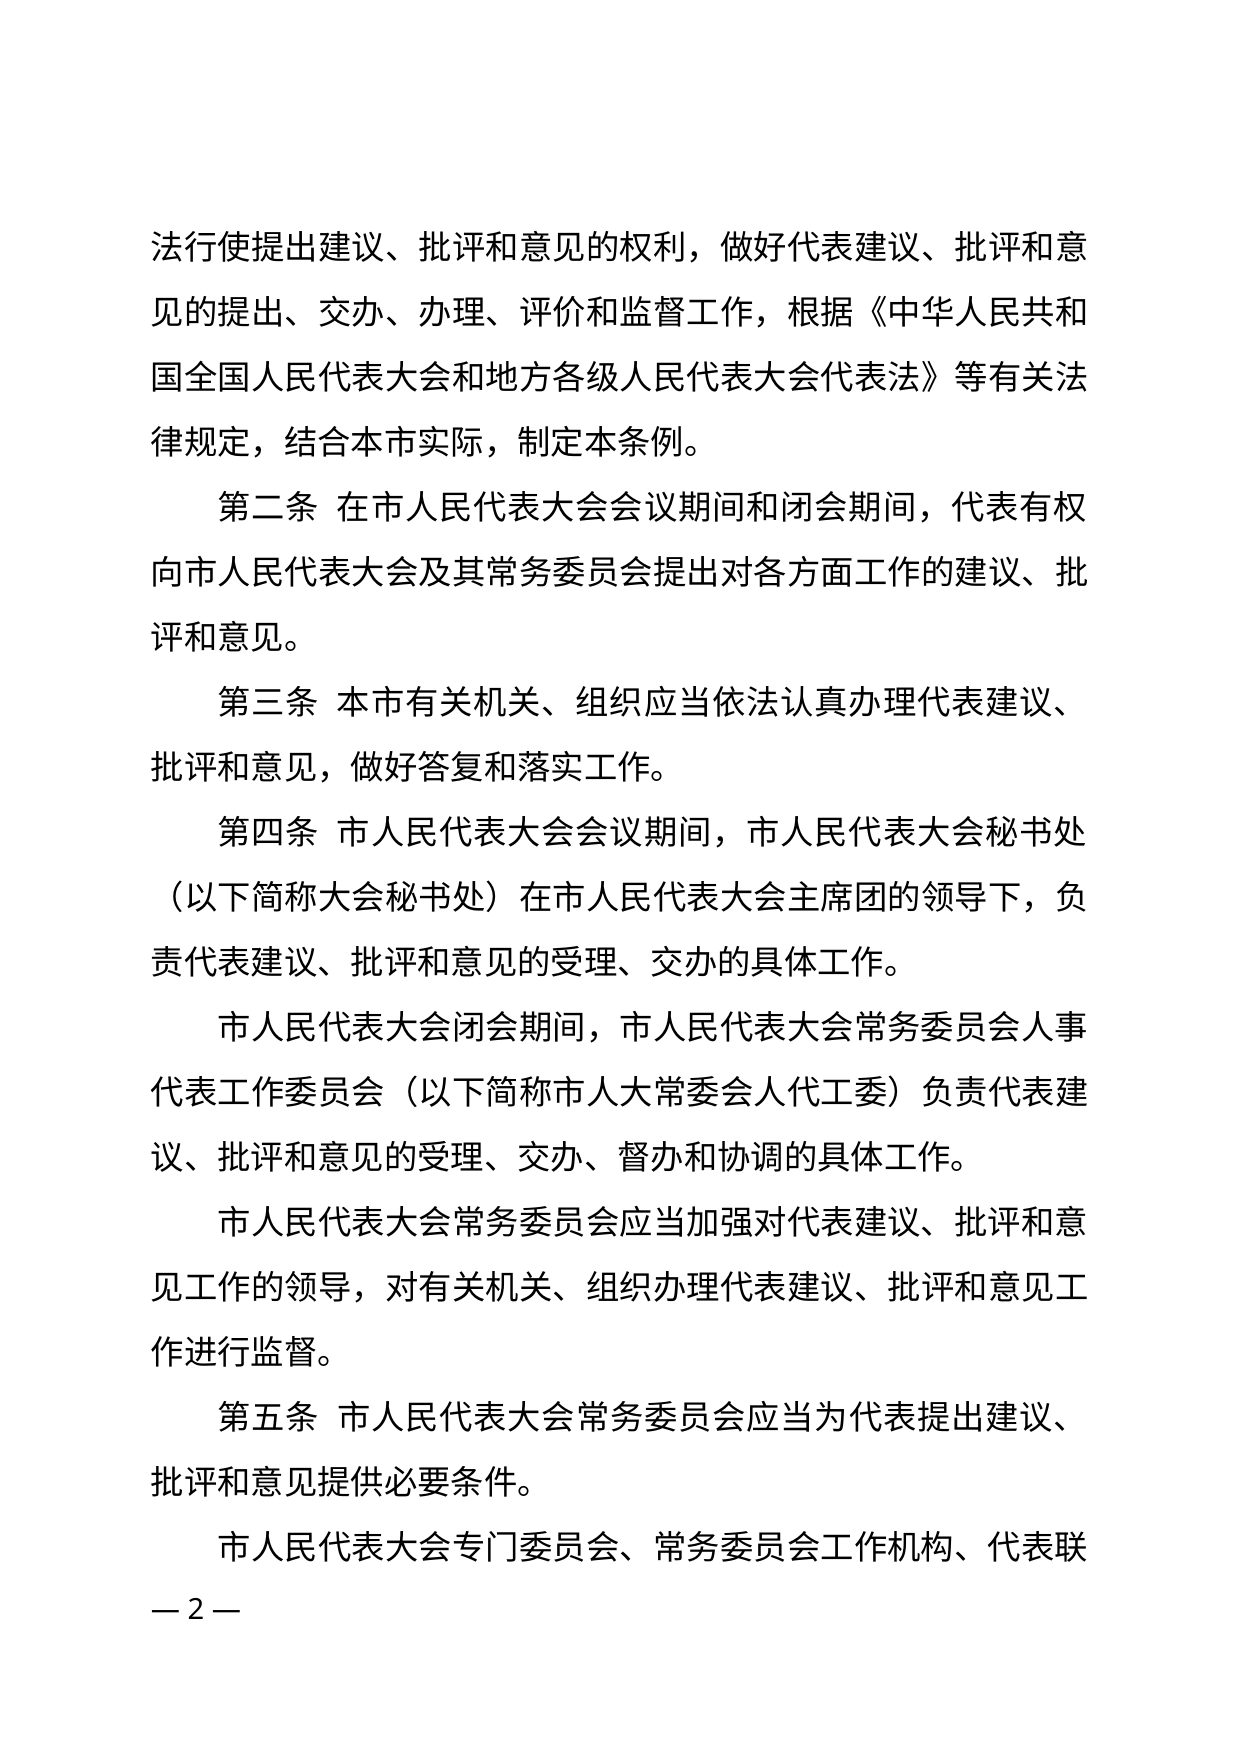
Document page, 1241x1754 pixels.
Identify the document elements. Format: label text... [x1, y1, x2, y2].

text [151, 212, 1089, 472]
text 第四条 市人民代表大会会议期间，市人民代表大会秘书处（以下简称大会秘书处）在市人民代表大会主席团的领导下，负责代表建议、批评和意见的受理、交办的具体工作。 [151, 797, 1089, 992]
text 市人民代表大会闭会期间，市人民代表大会常务委员会人事代表工作委员会（以下简称市人大常委会人代工委）负责代表建议、批评和意见的受理、交办、督办和协调的具体工作。 [151, 992, 1089, 1187]
text 第五条 市人民代表大会常务委员会应当为代表提出建议、批评和意见提供必要条件。 [151, 1382, 1089, 1512]
text 市人民代表大会常务委员会应当加强对代表建议、批评和意见工作的领导，对有关机关、组织办理代表建议、批评和意见工作进行监督。 [151, 1187, 1089, 1382]
text 第二条 在市人民代表大会会议期间和闭会期间，代表有权向市人民代表大会及其常务委员会提出对各方面工作的建议、批评和意见。 [151, 472, 1089, 667]
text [151, 1512, 1089, 1577]
text 第三条 本市有关机关、组织应当依法认真办理代表建议、批评和意见，做好答复和落实工作。 [151, 667, 1089, 797]
